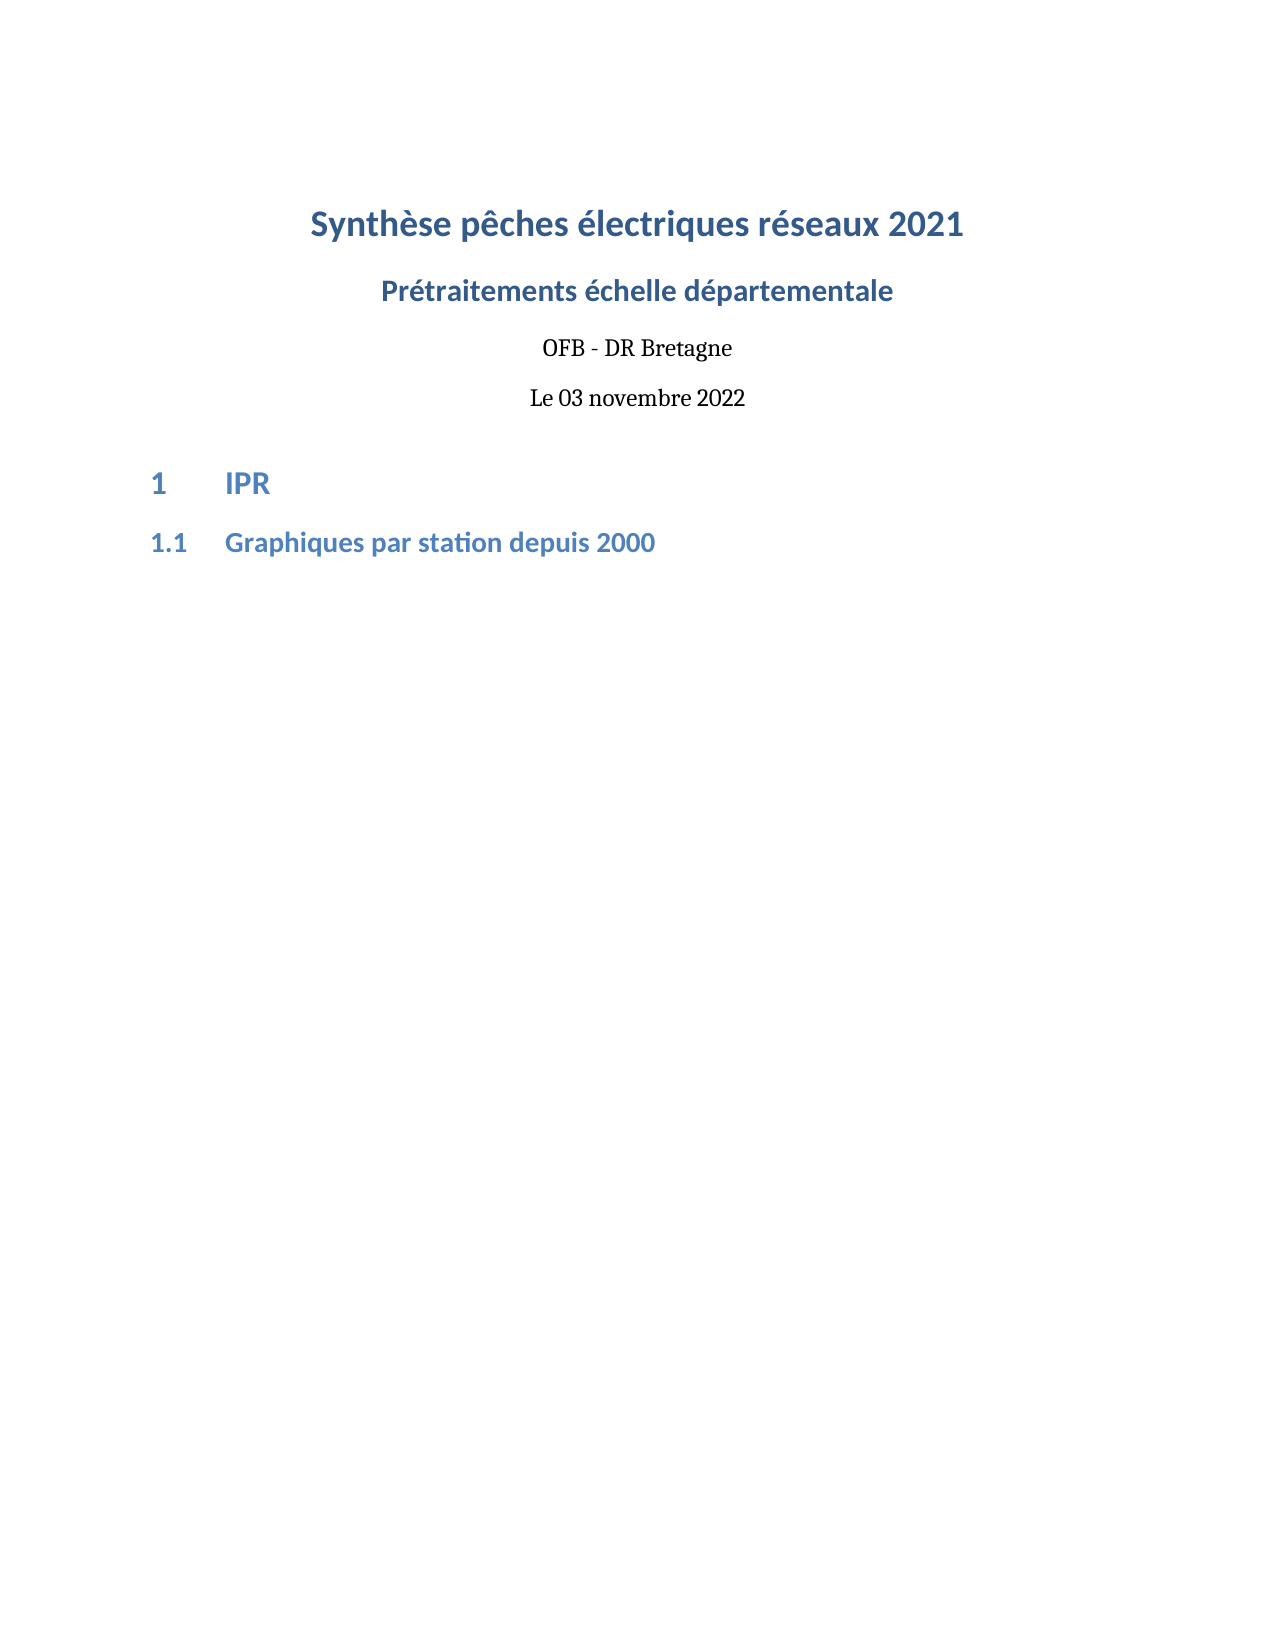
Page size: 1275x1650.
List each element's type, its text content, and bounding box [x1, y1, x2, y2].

subtitle 1 IPR [150, 462, 1125, 503]
text Le 03 novembre 2022 [150, 383, 1125, 412]
title Synthèse pêches électriques réseaux 2021 [150, 200, 1125, 246]
text OFB - DR Bretagne [150, 334, 1125, 363]
subtitle Prétraitements échelle départementale [150, 271, 1125, 309]
subtitle 1.1 Graphiques par station depuis 2000 [150, 524, 1125, 559]
